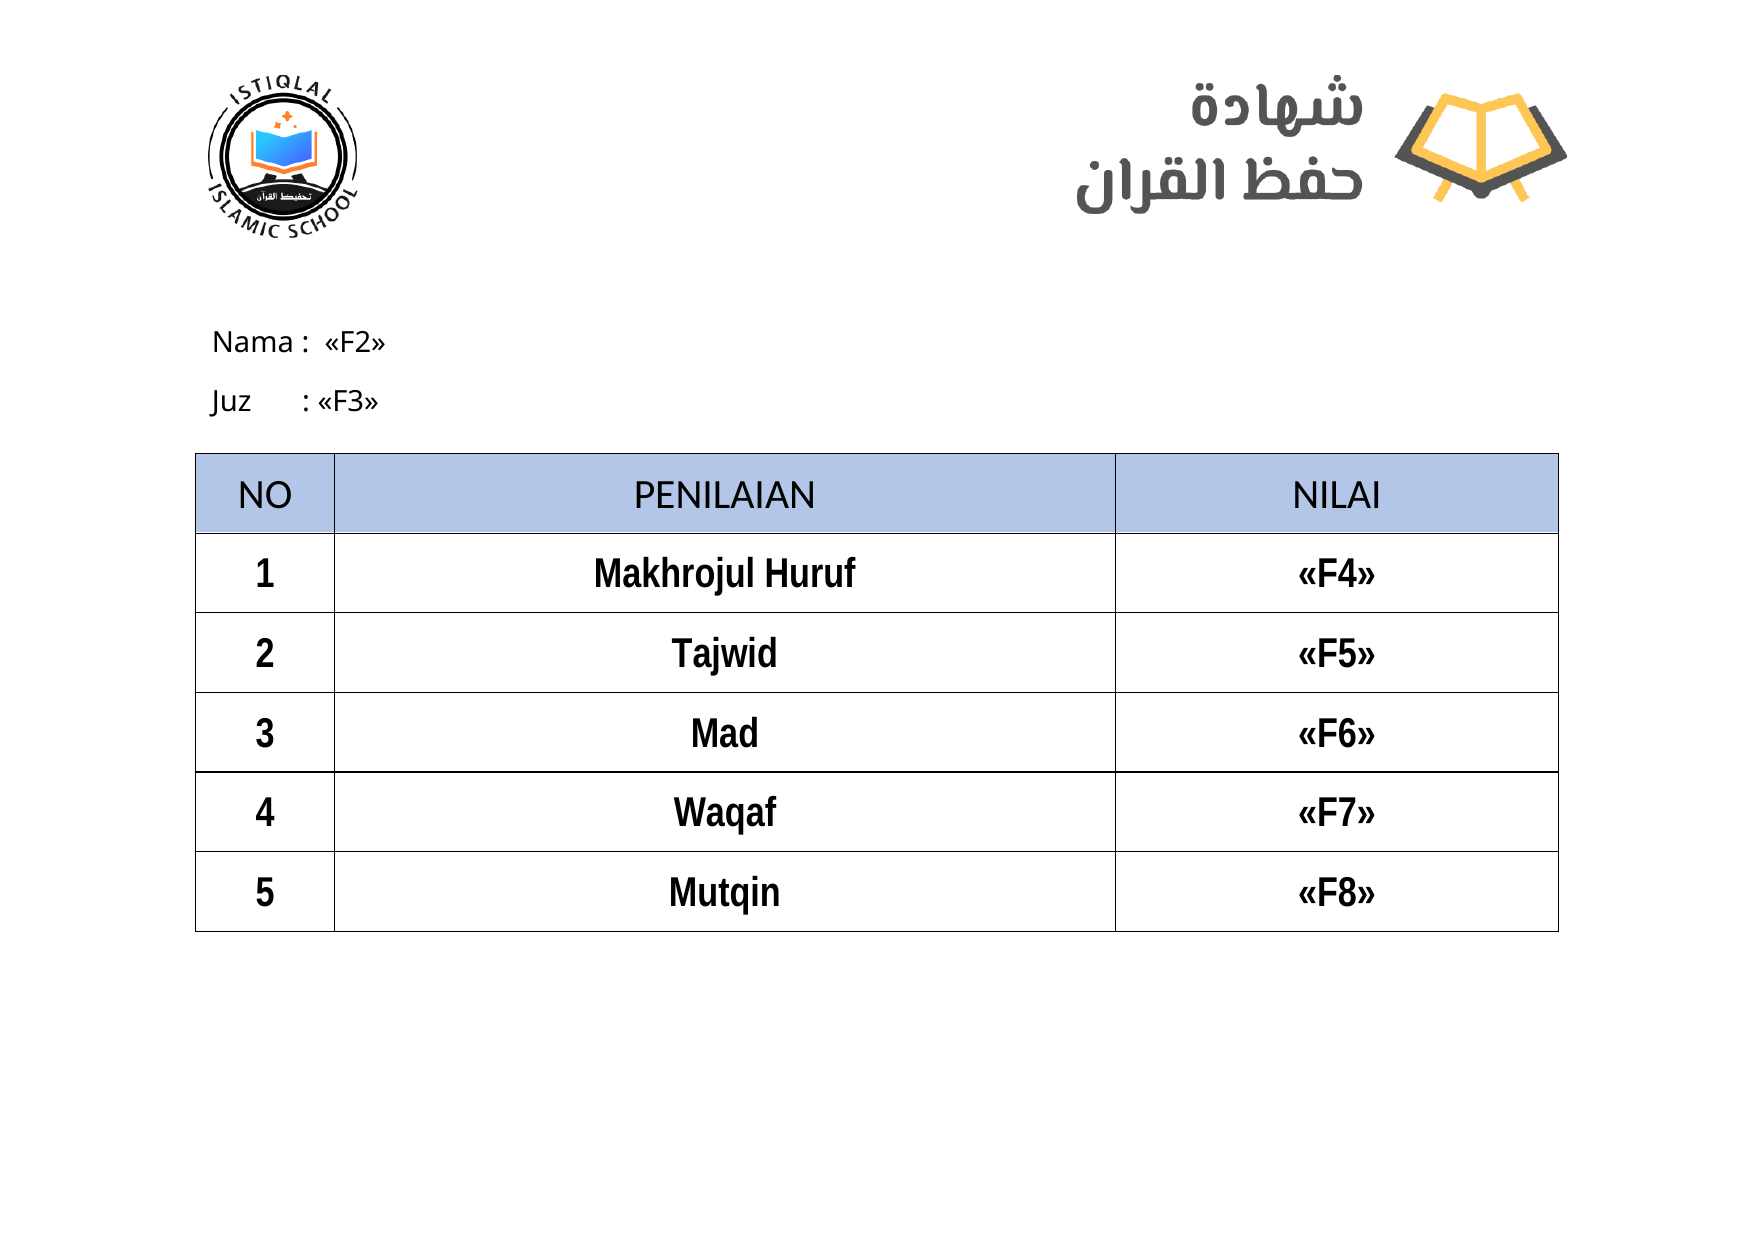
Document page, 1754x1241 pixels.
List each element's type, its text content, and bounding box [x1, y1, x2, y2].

table_cell Tajwid [335, 613, 1115, 692]
table_cell 3 [196, 693, 334, 771]
table_header NO [196, 454, 334, 532]
table_cell 4 [196, 773, 334, 851]
table_header PENILAIAN [335, 454, 1115, 532]
table_cell «F7» [1116, 773, 1558, 851]
table_cell «F4» [1116, 534, 1558, 612]
picture [1057, 75, 1568, 214]
table_cell Waqaf [335, 773, 1115, 851]
table_cell Mutqin [335, 852, 1115, 931]
table_cell «F6» [1116, 693, 1558, 771]
table_cell 5 [196, 852, 334, 931]
table_header NILAI [1116, 454, 1558, 532]
table_cell «F5» [1116, 613, 1558, 692]
table_cell Makhrojul Huruf [335, 534, 1115, 612]
table_cell «F8» [1116, 852, 1558, 931]
table_cell 2 [196, 613, 334, 692]
table_cell 1 [196, 534, 334, 612]
picture [201, 75, 365, 238]
table_cell Mad [335, 693, 1115, 771]
